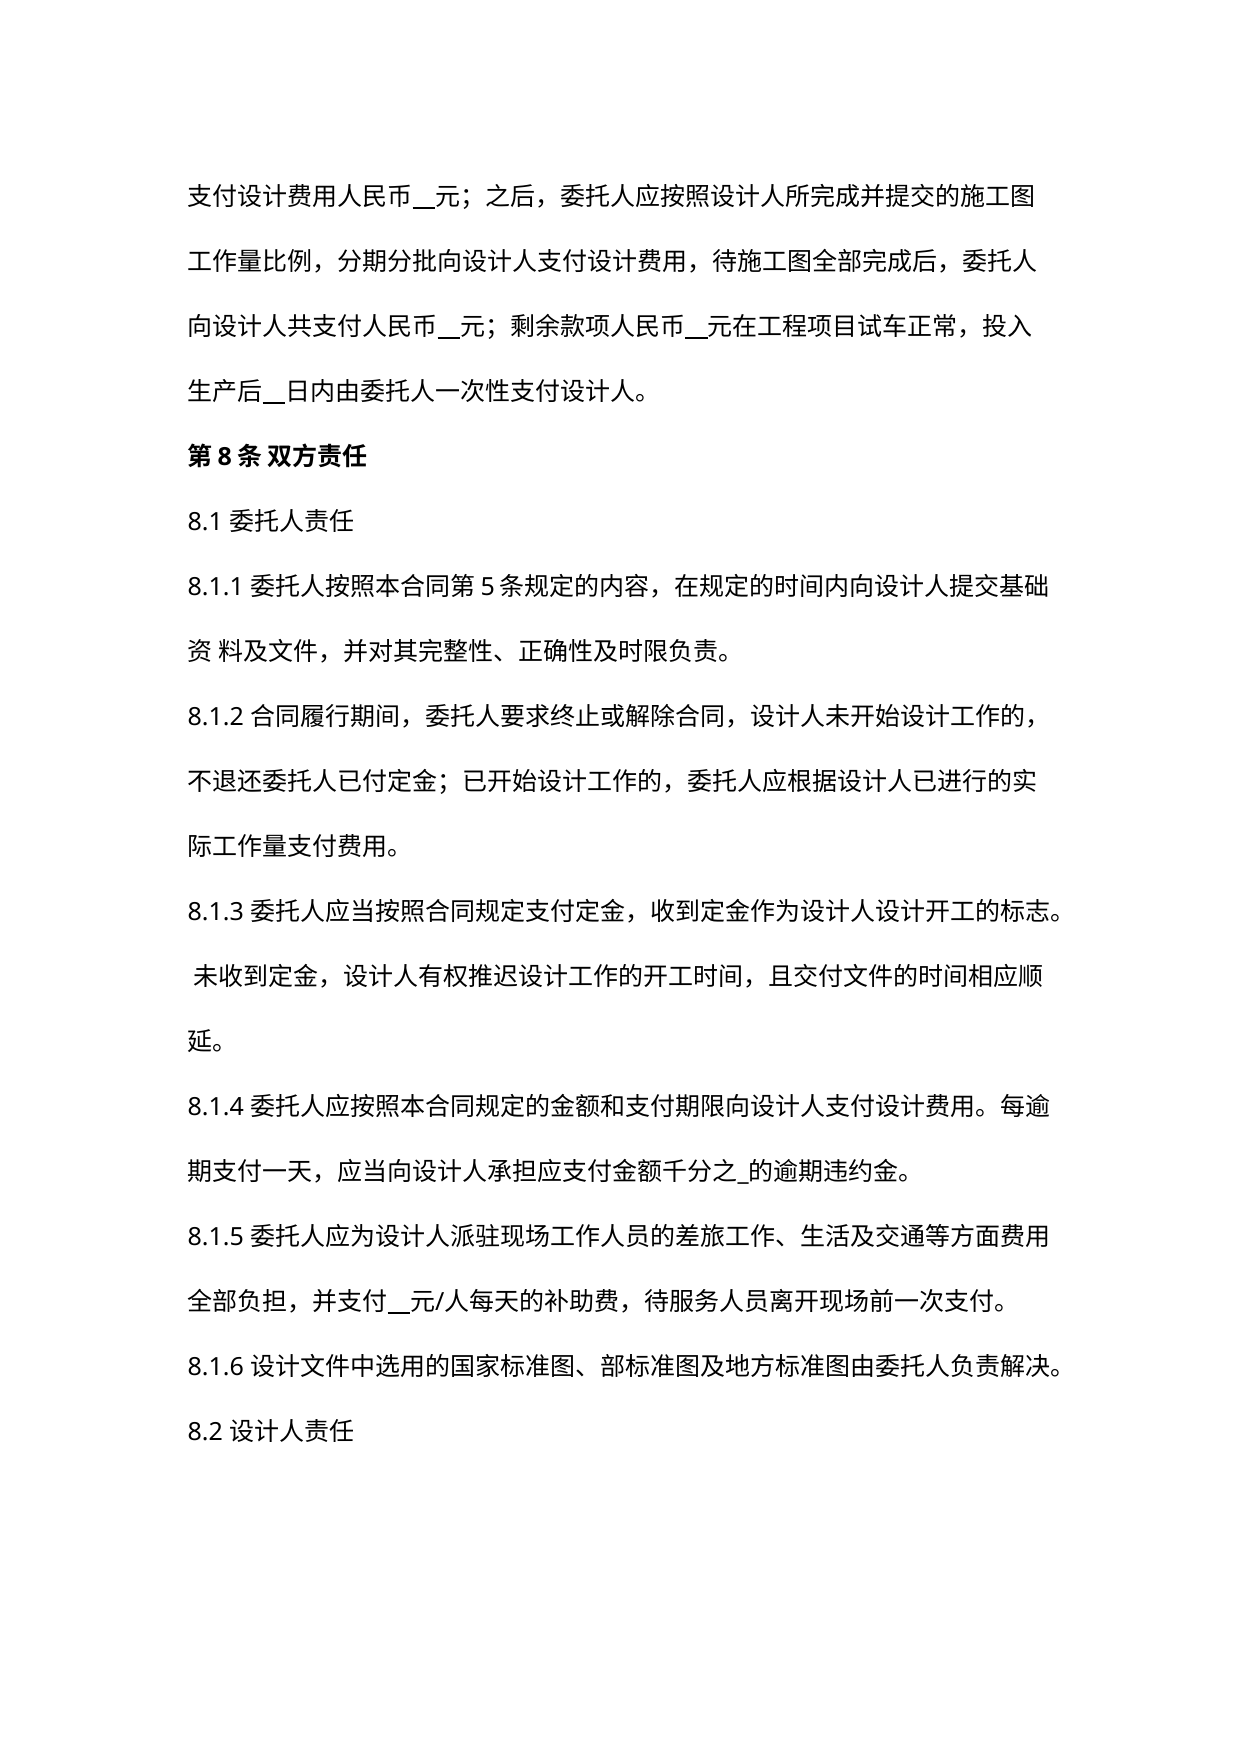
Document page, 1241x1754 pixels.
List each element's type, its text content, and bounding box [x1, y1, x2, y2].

text 8.1.2 合同履行期间，委托人要求终止或解除合同，设计人未开始设计工作的，不退还委托人已付定金；已开始设计工作的，委托人应根据设计人已进行的实际工作量支付费用。 [187, 682, 1053, 877]
text 8.1 委托人责任 [187, 487, 1053, 552]
text 8.1.6 设计文件中选用的国家标准图、部标准图及地方标准图由委托人负责解决。 [187, 1332, 1053, 1397]
text 8.1.5 委托人应为设计人派驻现场工作人员的差旅工作、生活及交通等方面费用 全部负担，并支付 元/人每天的补助费，待服务人员离开现场前一次支付。 [187, 1202, 1053, 1332]
text 8.2 设计人责任 [187, 1397, 1053, 1462]
text 支付设计费用人民币 元；之后，委托人应按照设计人所完成并提交的施工图工作量比例，分期分批向设计人支付设计费用，待施工图全部完成后，委托人向设计人共支付人民币 元；剩余款项人民币 元在工程项目试车正常，投入生产后 日内由委托人一次性支付设计人。 [187, 162, 1053, 422]
subtitle 第8条 双方责任 [187, 422, 1053, 487]
text 8.1.1 委托人按照本合同第5条规定的内容，在规定的时间内向设计人提交基础资 料及文件，并对其完整性、正确性及时限负责。 [187, 552, 1053, 682]
text 8.1.3 委托人应当按照合同规定支付定金，收到定金作为设计人设计开工的标志。 未收到定金，设计人有权推迟设计工作的开工时间，且交付文件的时间相应顺延。 [187, 877, 1053, 1072]
text 8.1.4 委托人应按照本合同规定的金额和支付期限向设计人支付设计费用。每逾 期支付一天，应当向设计人承担应支付金额千分之_的逾期违约金。 [187, 1072, 1053, 1202]
